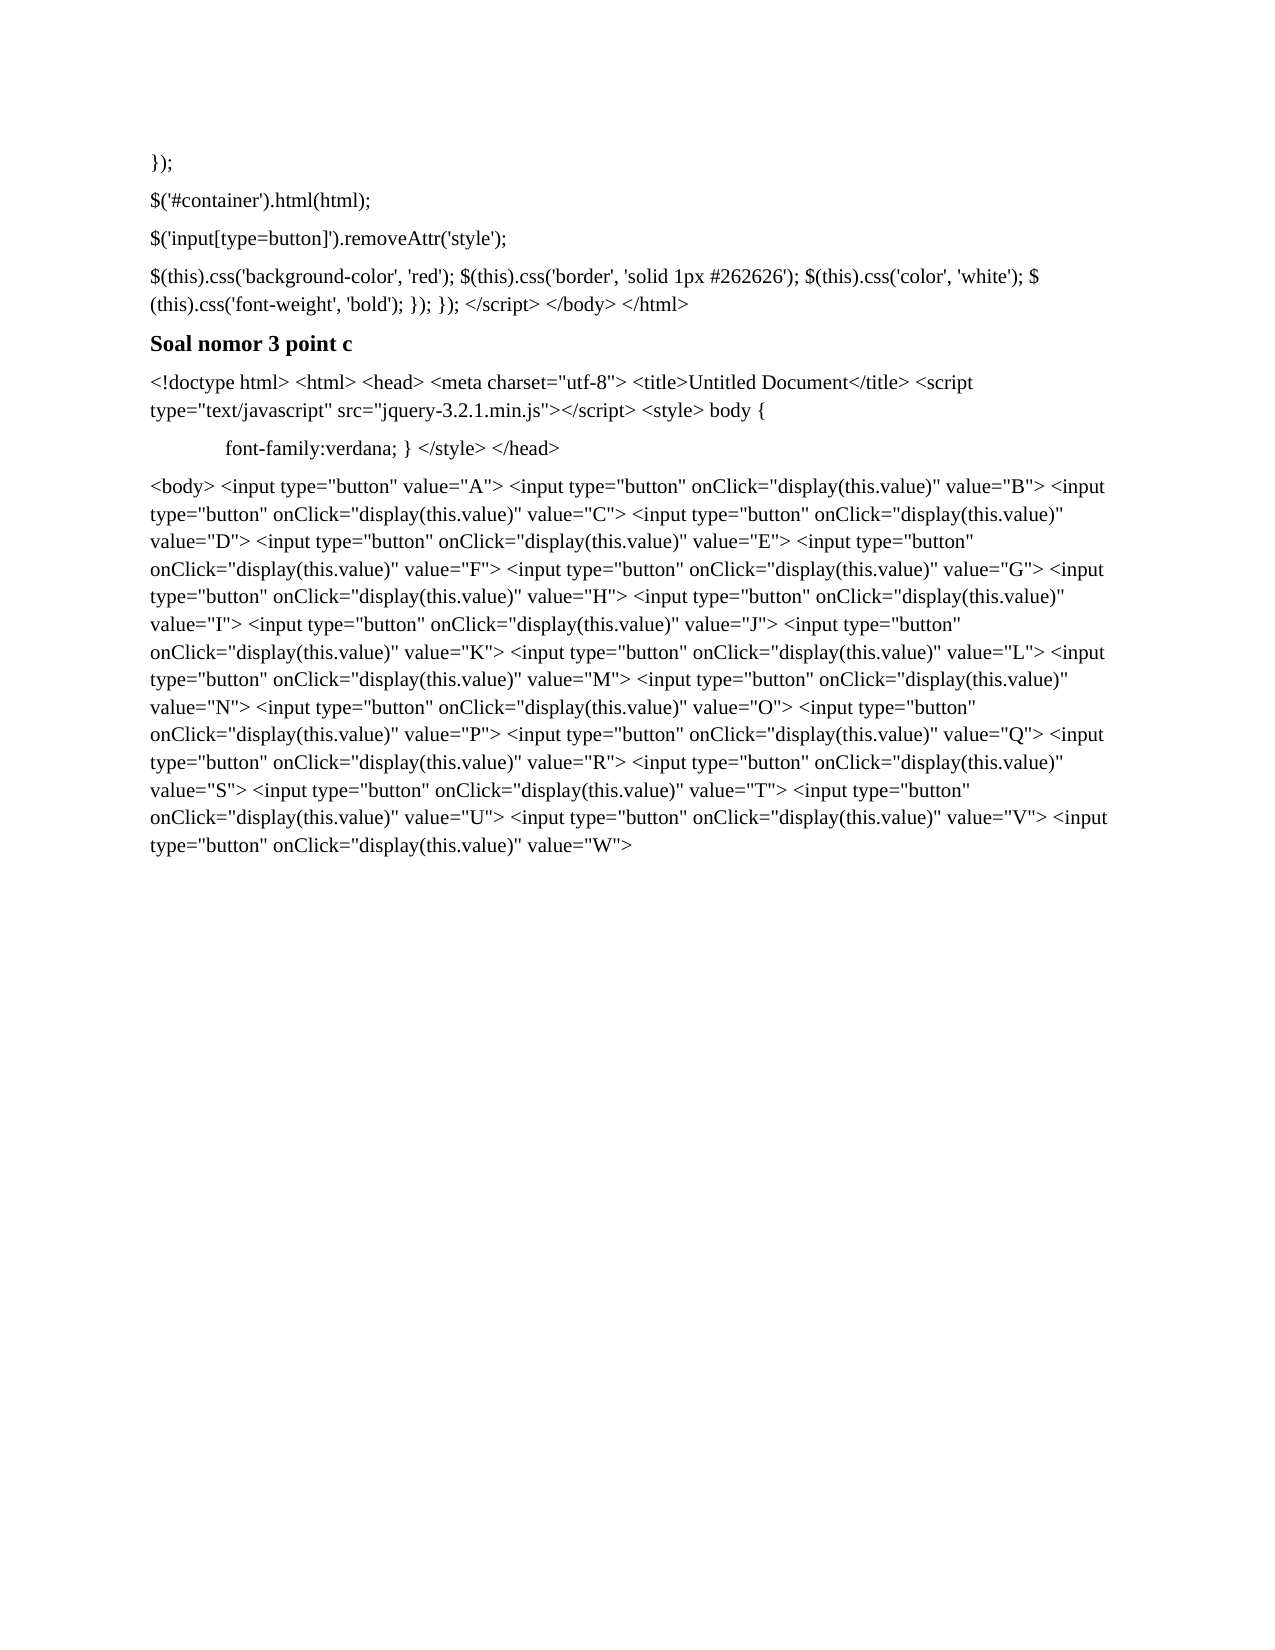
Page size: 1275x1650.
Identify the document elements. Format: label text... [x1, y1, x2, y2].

text }); [150, 150, 1125, 174]
text font-family:verdana; } </style> </head> [150, 436, 1125, 460]
text $(this).css('background-color', 'red'); $(this).css('border', 'solid 1px #262626'); $(this).css('color', 'white'); $(this).css('font-weight', 'bold'); }); }); </script> </body> </html> [150, 264, 1125, 316]
text Soal nomor 3 point c [150, 330, 1125, 356]
text <body> <input type="button" value="A"> <input type="button" onClick="display(this.value)" value="B"> <input type="button" onClick="display(this.value)" value="C"> <input type="button" onClick="display(this.value)" value="D"> <input type="button" onClick="display(this.value)" value="E"> <input type="button" onClick="display(this.value)" value="F"> <input type="button" onClick="display(this.value)" value="G"> <input type="button" onClick="display(this.value)" value="H"> <input type="button" onClick="display(this.value)" value="I"> <input type="button" onClick="display(this.value)" value="J"> <input type="button" onClick="display(this.value)" value="K"> <input type="button" onClick="display(this.value)" value="L"> <input type="button" onClick="display(this.value)" value="M"> <input type="button" onClick="display(this.value)" value="N"> <input type="button" onClick="display(this.value)" value="O"> <input type="button" onClick="display(this.value)" value="P"> <input type="button" onClick="display(this.value)" value="Q"> <input type="button" onClick="display(this.value)" value="R"> <input type="button" onClick="display(this.value)" value="S"> <input type="button" onClick="display(this.value)" value="T"> <input type="button" onClick="display(this.value)" value="U"> <input type="button" onClick="display(this.value)" value="V"> <input type="button" onClick="display(this.value)" value="W"> [150, 474, 1125, 857]
text <!doctype html> <html> <head> <meta charset="utf-8"> <title>Untitled Document</title> <script type="text/javascript" src="jquery-3.2.1.min.js"></script> <style> body { [150, 370, 1125, 422]
text $('#container').html(html); [150, 188, 1125, 212]
text $('input[type=button]').removeAttr('style'); [150, 226, 1125, 250]
